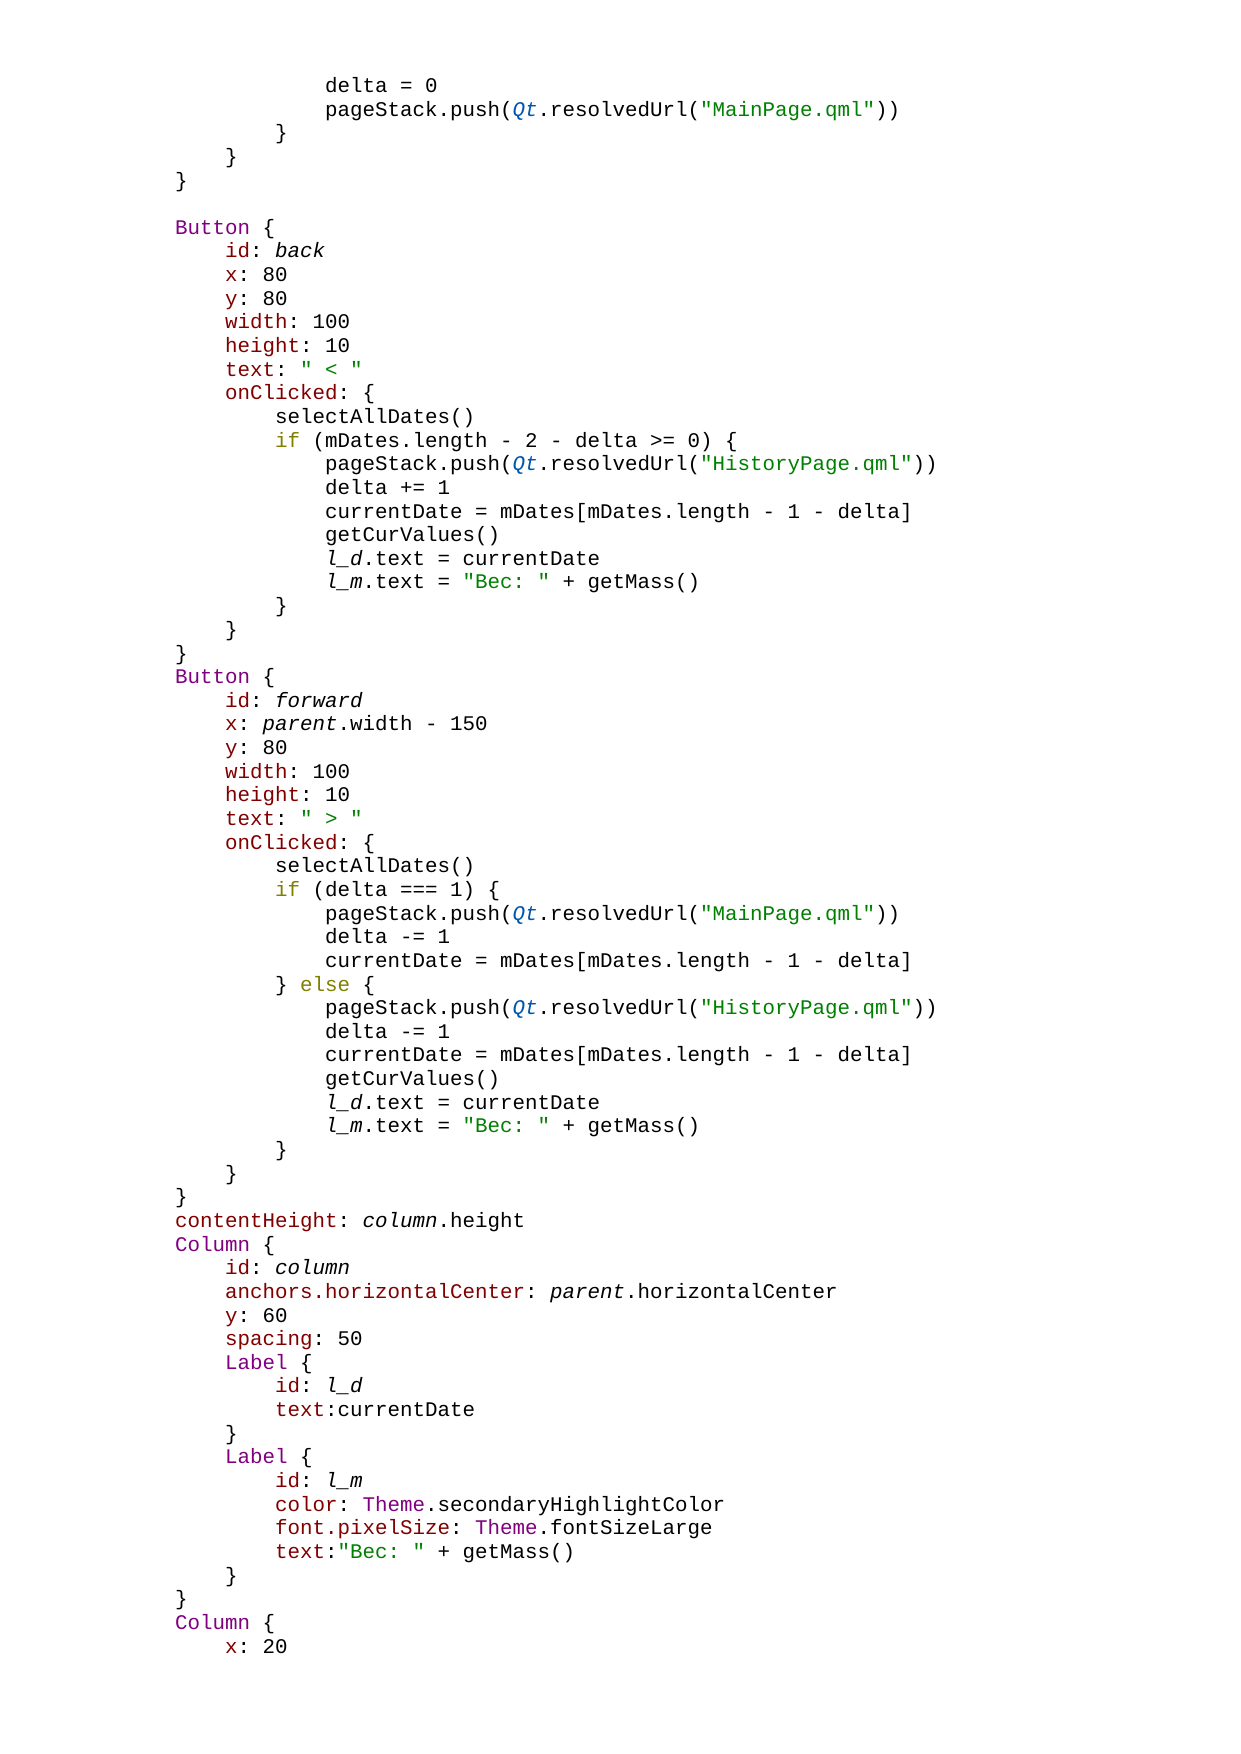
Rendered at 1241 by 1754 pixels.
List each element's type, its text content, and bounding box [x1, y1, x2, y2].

text id: back [75, 241, 1165, 264]
text delta = 0 [75, 75, 1165, 99]
text pageStack.push(Qt.resolvedUrl("MainPage.qml")) [75, 99, 1165, 122]
text id: forward [75, 690, 1165, 713]
text selectAllDates() [75, 855, 1165, 879]
text spacing: 50 [75, 1328, 1165, 1352]
text width: 100 [75, 761, 1165, 784]
text text:currentDate [75, 1399, 1165, 1423]
text y: 60 [75, 1304, 1165, 1328]
text getCurValues() [75, 1068, 1165, 1092]
text text: " < " [75, 359, 1165, 382]
text } [75, 169, 1165, 193]
text pageStack.push(Qt.resolvedUrl("HistoryPage.qml")) [75, 453, 1165, 477]
text } [75, 595, 1165, 619]
text x: 80 [75, 264, 1165, 288]
text anchors.horizontalCenter: parent.horizontalCenter [75, 1281, 1165, 1304]
text font.pixelSize: Theme.fontSizeLarge [75, 1517, 1165, 1541]
text x: 20 [75, 1636, 1165, 1659]
text } [75, 1186, 1165, 1210]
text x: parent.width - 150 [75, 713, 1165, 737]
text height: 10 [75, 784, 1165, 808]
text if (delta === 1) { [75, 879, 1165, 903]
text l_m.text = "Вес: " + getMass() [75, 572, 1165, 595]
text onClicked: { [75, 832, 1165, 855]
text Button { [75, 666, 1165, 690]
text currentDate = mDates[mDates.length - 1 - delta] [75, 950, 1165, 973]
text text: " > " [75, 808, 1165, 832]
text } [75, 146, 1165, 169]
text Button { [75, 217, 1165, 241]
text id: l_d [75, 1376, 1165, 1399]
text Column { [75, 1612, 1165, 1636]
text } else { [75, 973, 1165, 997]
text id: column [75, 1257, 1165, 1281]
text delta -= 1 [75, 926, 1165, 950]
text pageStack.push(Qt.resolvedUrl("MainPage.qml")) [75, 903, 1165, 926]
text delta += 1 [75, 477, 1165, 501]
text height: 10 [75, 335, 1165, 359]
text onClicked: { [75, 382, 1165, 406]
text } [75, 642, 1165, 666]
text delta -= 1 [75, 1021, 1165, 1044]
text text:"Вес: " + getMass() [75, 1541, 1165, 1565]
text id: l_m [75, 1470, 1165, 1494]
text } [75, 1139, 1165, 1163]
text selectAllDates() [75, 406, 1165, 430]
text } [75, 1588, 1165, 1612]
text y: 80 [75, 737, 1165, 761]
text Column { [75, 1234, 1165, 1257]
text pageStack.push(Qt.resolvedUrl("HistoryPage.qml")) [75, 997, 1165, 1021]
text l_m.text = "Вес: " + getMass() [75, 1115, 1165, 1139]
text } [75, 1163, 1165, 1186]
text l_d.text = currentDate [75, 548, 1165, 572]
text } [75, 122, 1165, 146]
text color: Theme.secondaryHighlightColor [75, 1494, 1165, 1517]
text currentDate = mDates[mDates.length - 1 - delta] [75, 501, 1165, 524]
text Label { [75, 1446, 1165, 1470]
text currentDate = mDates[mDates.length - 1 - delta] [75, 1044, 1165, 1068]
text contentHeight: column.height [75, 1210, 1165, 1234]
text y: 80 [75, 288, 1165, 311]
text } [75, 1423, 1165, 1446]
text Label { [75, 1352, 1165, 1376]
text } [75, 619, 1165, 642]
text if (mDates.length - 2 - delta >= 0) { [75, 430, 1165, 453]
text l_d.text = currentDate [75, 1092, 1165, 1115]
text width: 100 [75, 311, 1165, 335]
text getCurValues() [75, 524, 1165, 548]
text } [75, 1565, 1165, 1588]
